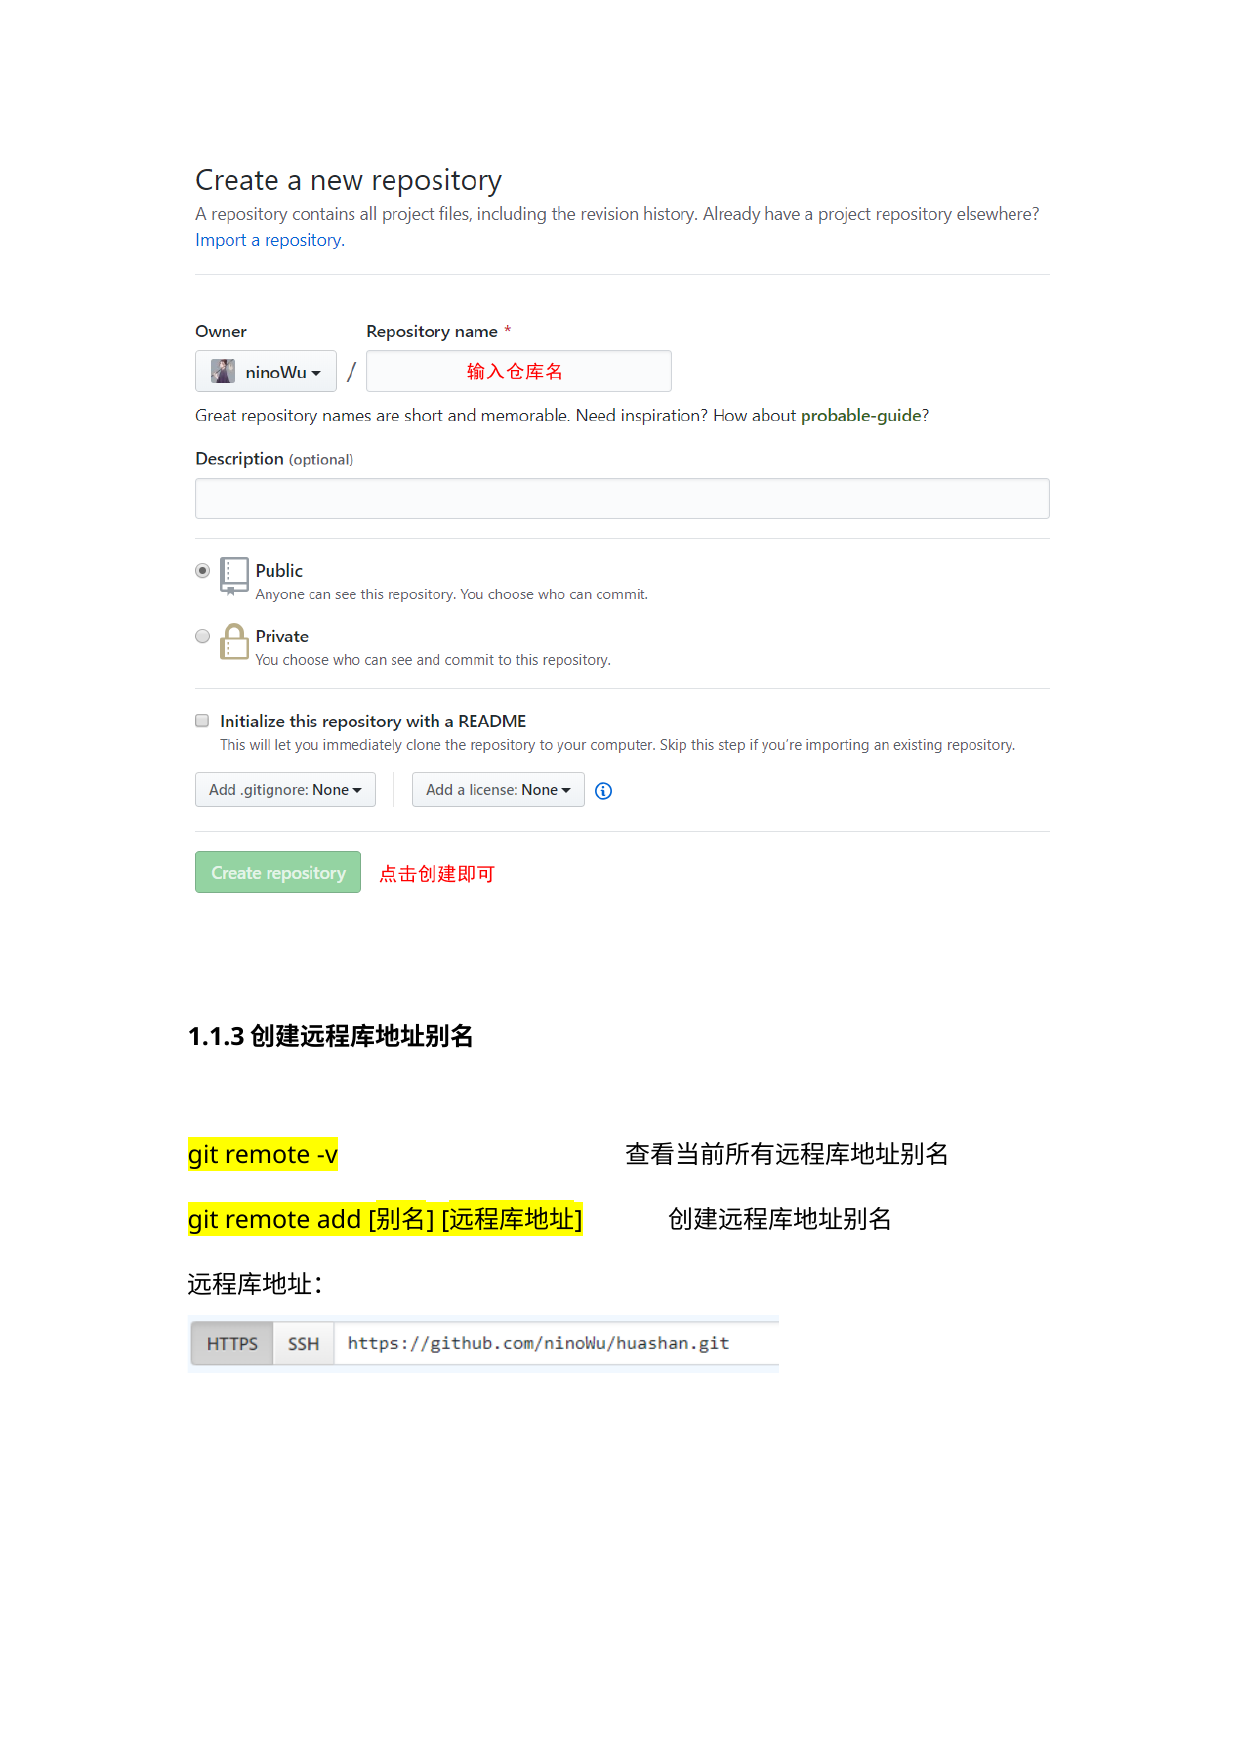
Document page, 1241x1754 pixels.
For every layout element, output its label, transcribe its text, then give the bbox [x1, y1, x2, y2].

subtitle 1.1.3创建远程库地址别名 [187, 1002, 1053, 1067]
picture [187, 1315, 779, 1373]
text 远程库地址： [187, 1250, 1053, 1315]
text git remote add [别名] [远程库地址] 创建远程库地址别名 [187, 1185, 1053, 1250]
picture [187, 162, 1053, 897]
text git remote -v 查看当前所有远程库地址别名 [187, 1120, 1053, 1185]
